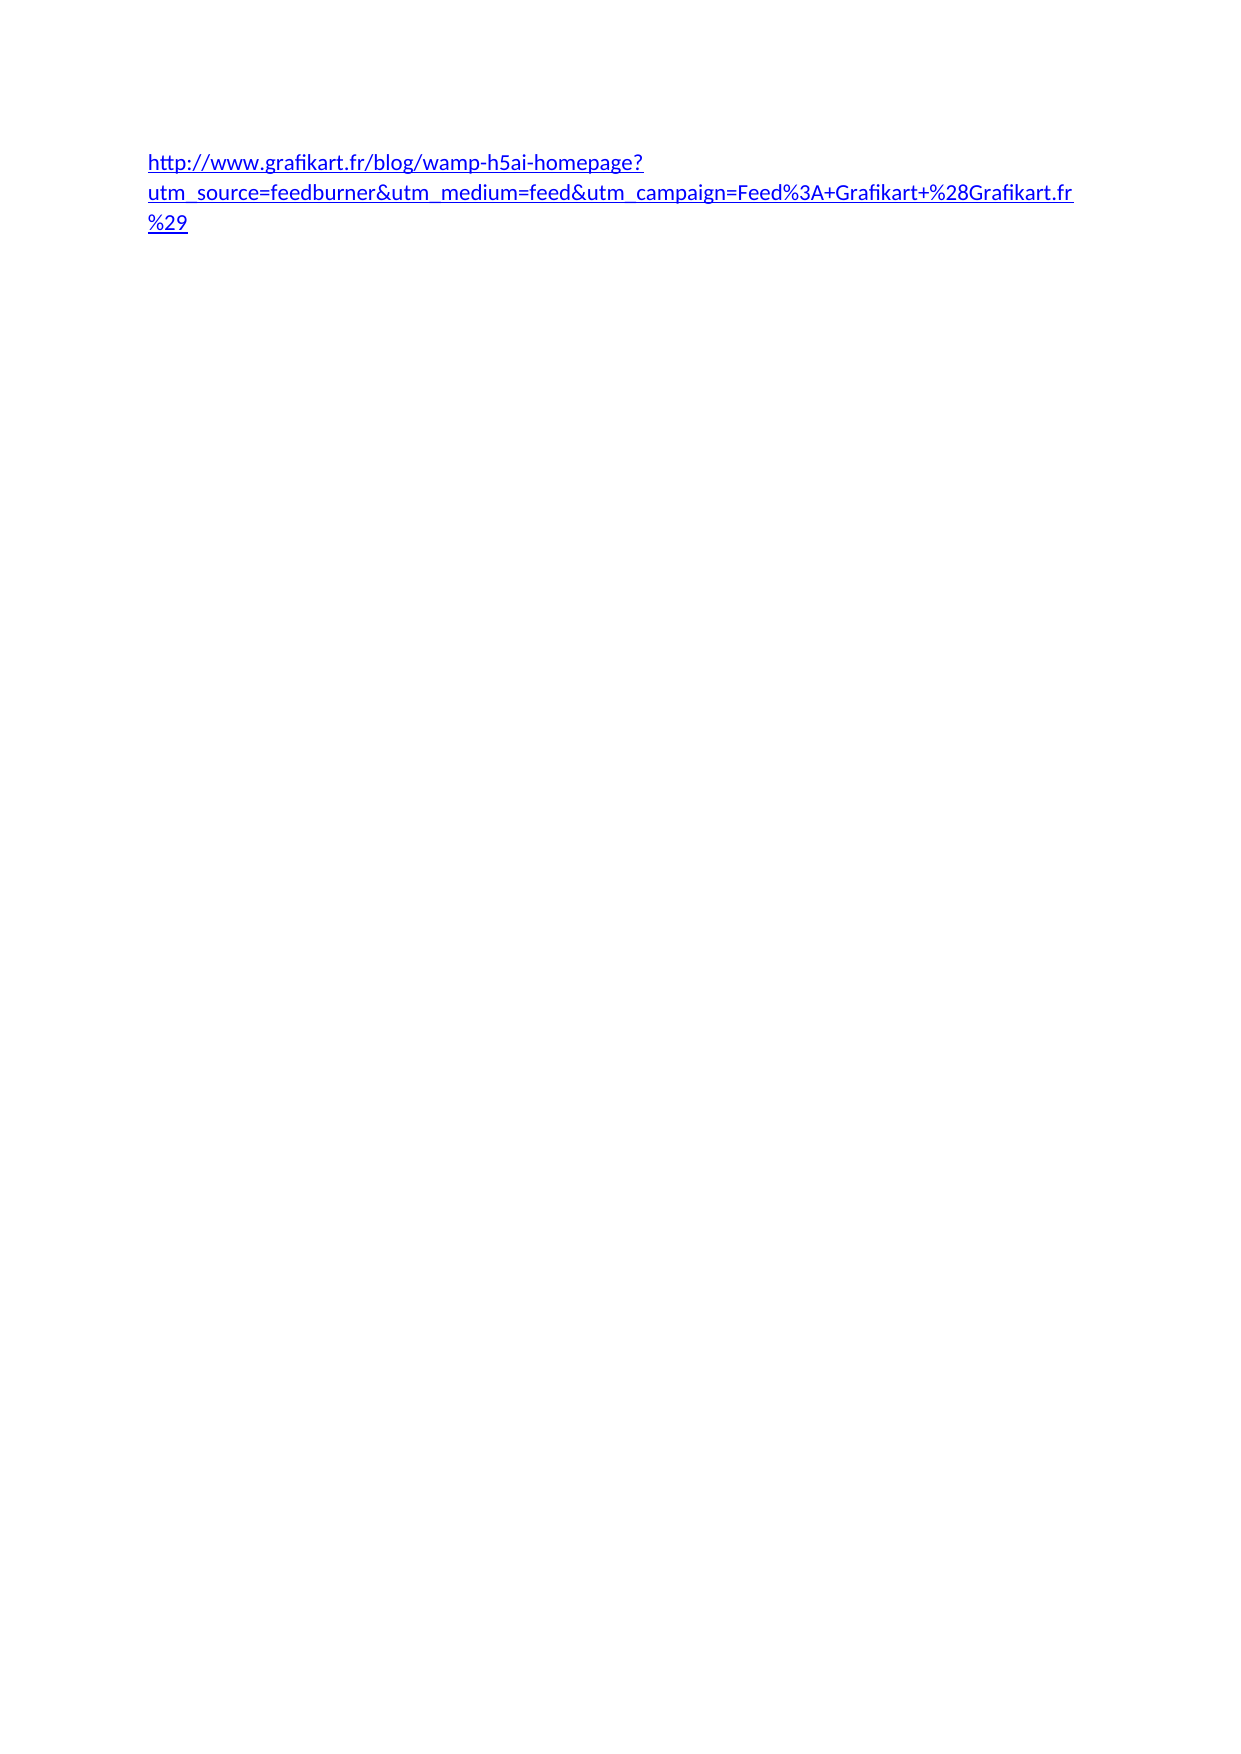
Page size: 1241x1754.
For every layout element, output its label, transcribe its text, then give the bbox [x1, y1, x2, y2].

text http://www.grafikart.fr/blog/wamp-h5ai-homepage?utm_source=feedburner&utm_medium=feed&utm_campaign=Feed%3A+Grafikart+%28Grafikart.fr%29 [148, 148, 1093, 236]
